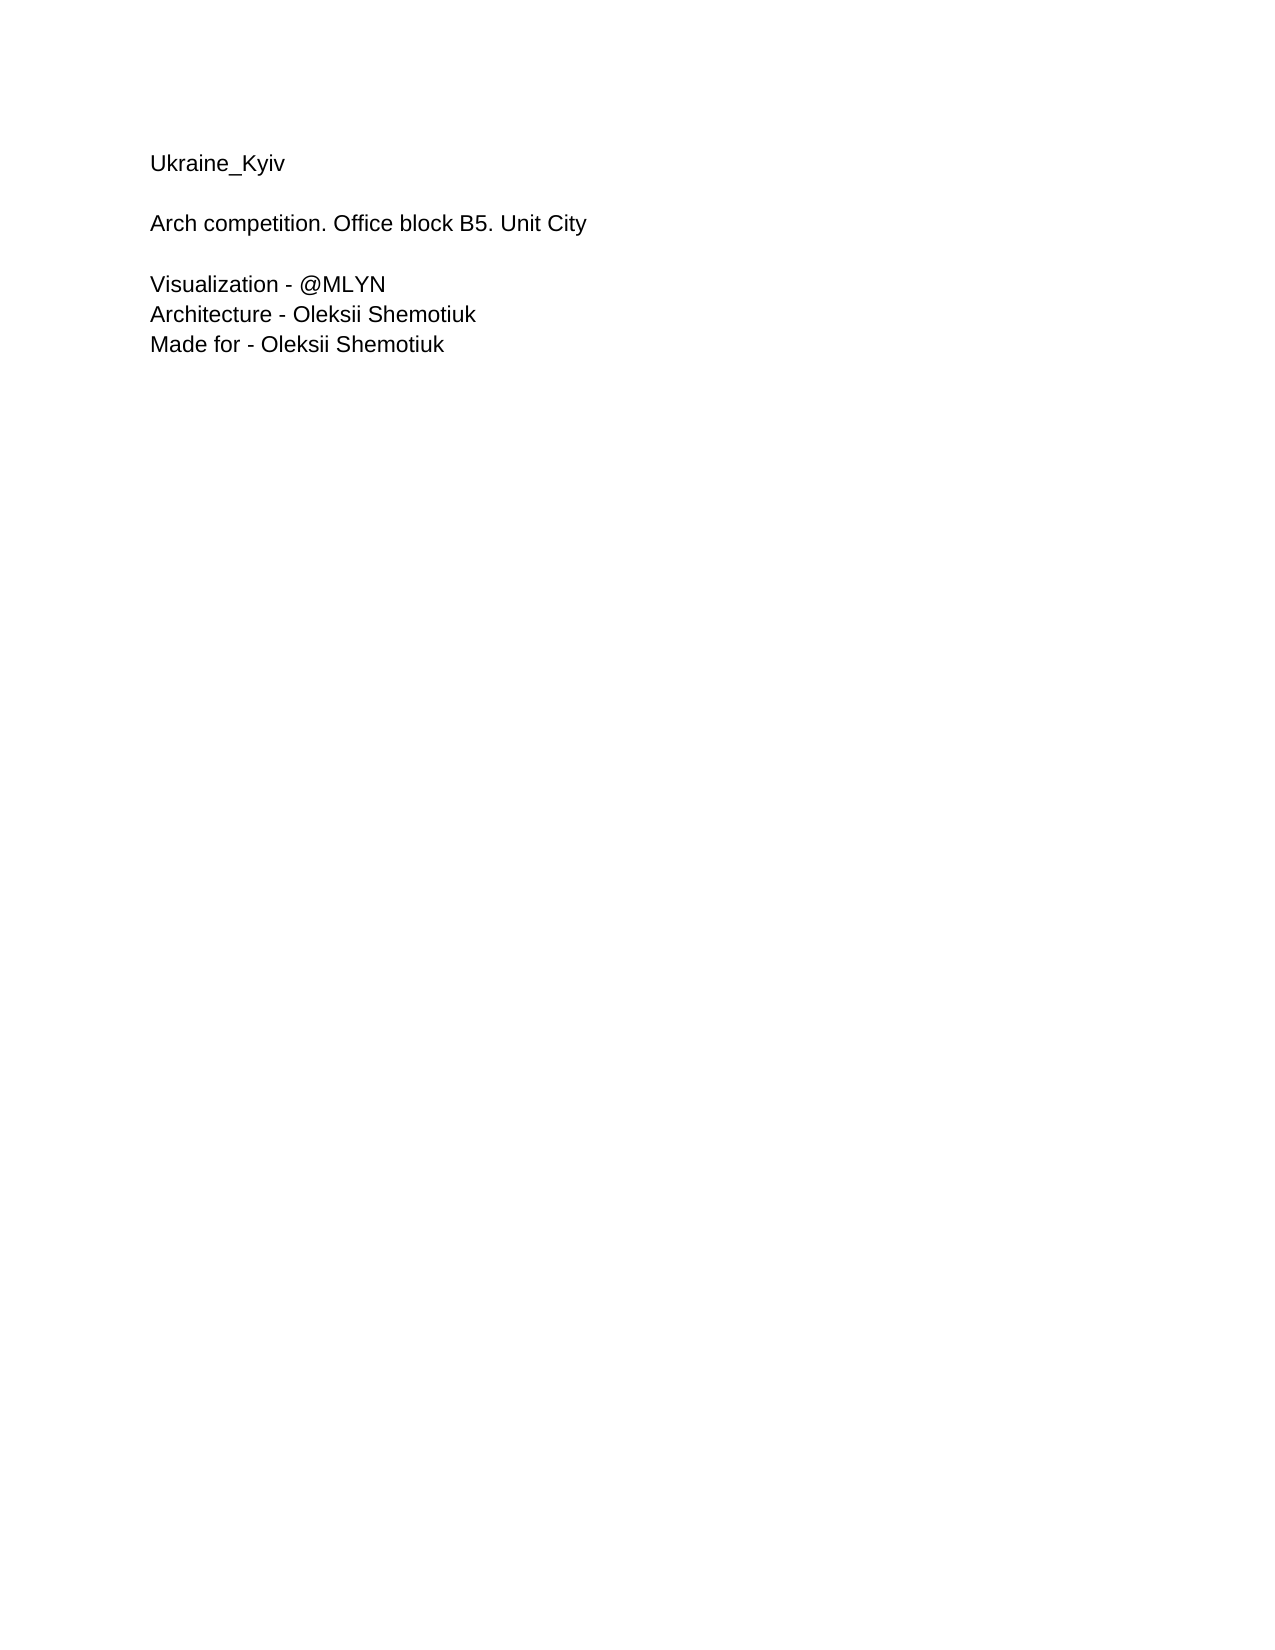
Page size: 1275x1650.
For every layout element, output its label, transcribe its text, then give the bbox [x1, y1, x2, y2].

text Architecture - Oleksii Shemotiuk [150, 301, 1125, 327]
text Visualization - @MLYN [150, 271, 1125, 297]
text Arch competition. Office block B5. Unit City [150, 210, 1125, 237]
text Ukraine_Kyiv [150, 150, 1125, 176]
text Made for - Oleksii Shemotiuk [150, 331, 1125, 358]
